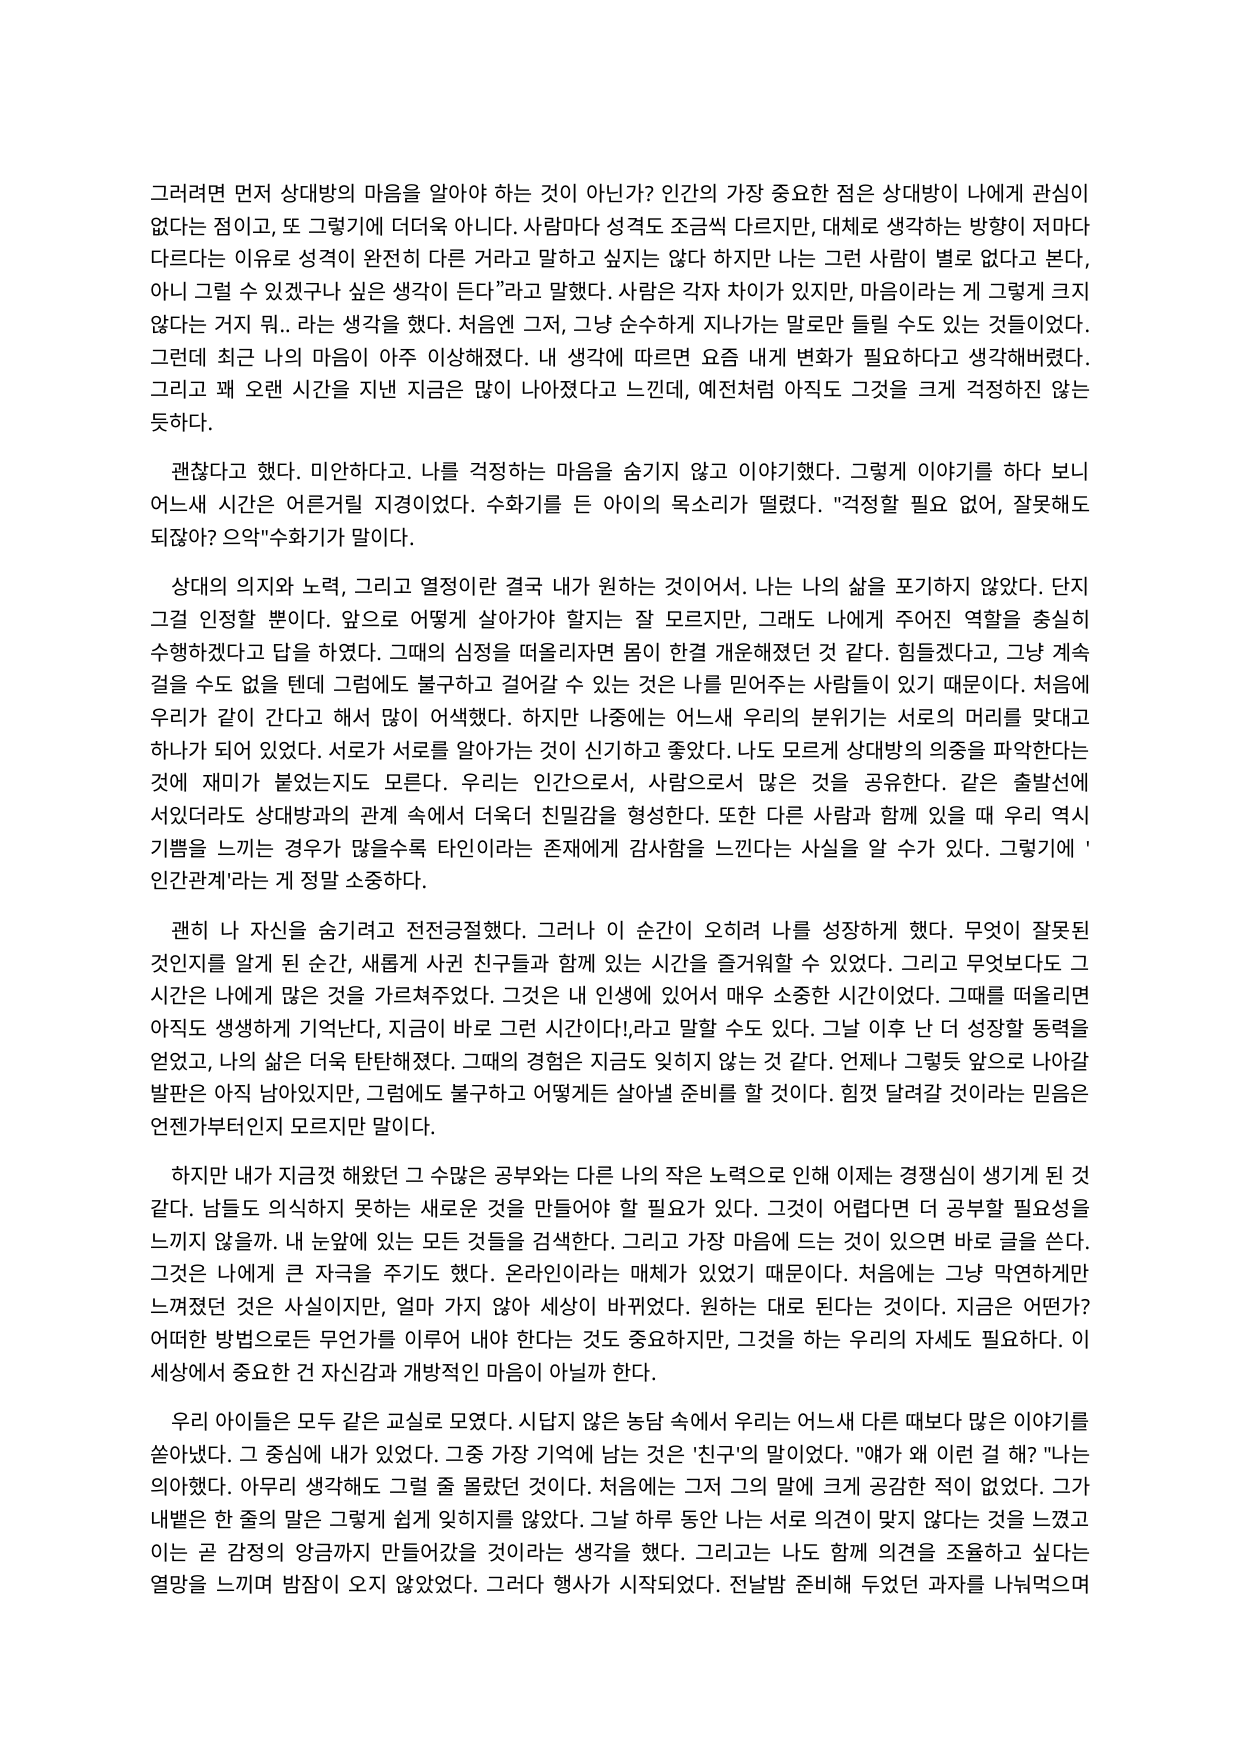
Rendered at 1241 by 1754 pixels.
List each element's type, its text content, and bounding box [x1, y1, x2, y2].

text 상대의 의지와 노력, 그리고 열정이란 결국 내가 원하는 것이어서. 나는 나의 삶을 포기하지 않았다. 단지 그걸 인정할 뿐이다. 앞으로 어떻게 살아가야 할지는 잘 모르지만, 그래도 나에게 주어진 역할을 충실히 수행하겠다고 답을 하였다. 그때의 심정을 떠올리자면 몸이 한결 개운해졌던 것 같다. 힘들겠다고, 그냥 계속 걸을 수도 없을 텐데 그럼에도 불구하고 걸어갈 수 있는 것은 나를 믿어주는 사람들이 있기 때문이다. 처음에 우리가 같이 간다고 해서 많이 어색했다. 하지만 나중에는 어느새 우리의 분위기는 서로의 머리를 맞대고 하나가 되어 있었다. 서로가 서로를 알아가는 것이 신기하고 좋았다. 나도 모르게 상대방의 의중을 파악한다는 것에 재미가 붙었는지도 모른다. 우리는 인간으로서, 사람으로서 많은 것을 공유한다. 같은 출발선에 서있더라도 상대방과의 관계 속에서 더욱더 친밀감을 형성한다. 또한 다른 사람과 함께 있을 때 우리 역시 기쁨을 느끼는 경우가 많을수록 타인이라는 존재에게 감사함을 느낀다는 사실을 알 수가 있다. 그렇기에 '인간관계'라는 게 정말 소중하다. [150, 570, 1090, 895]
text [150, 1405, 1090, 1599]
text 괜히 나 자신을 숨기려고 전전긍절했다. 그러나 이 순간이 오히려 나를 성장하게 했다. 무엇이 잘못된 것인지를 알게 된 순간, 새롭게 사귄 친구들과 함께 있는 시간을 즐거워할 수 있었다. 그리고 무엇보다도 그 시간은 나에게 많은 것을 가르쳐주었다. 그것은 내 인생에 있어서 매우 소중한 시간이었다. 그때를 떠올리면 아직도 생생하게 기억난다, 지금이 바로 그런 시간이다!,라고 말할 수도 있다. 그날 이후 난 더 성장할 동력을 얻었고, 나의 삶은 더욱 탄탄해졌다. 그때의 경험은 지금도 잊히지 않는 것 같다. 언제나 그렇듯 앞으로 나아갈 발판은 아직 남아있지만, 그럼에도 불구하고 어떻게든 살아낼 준비를 할 것이다. 힘껏 달려갈 것이라는 믿음은 언젠가부터인지 모르지만 말이다. [150, 914, 1090, 1141]
text 하지만 내가 지금껏 해왔던 그 수많은 공부와는 다른 나의 작은 노력으로 인해 이제는 경쟁심이 생기게 된 것 같다. 남들도 의식하지 못하는 새로운 것을 만들어야 할 필요가 있다. 그것이 어렵다면 더 공부할 필요성을 느끼지 않을까. 내 눈앞에 있는 모든 것들을 검색한다. 그리고 가장 마음에 드는 것이 있으면 바로 글을 쓴다. 그것은 나에게 큰 자극을 주기도 했다. 온라인이라는 매체가 있었기 때문이다. 처음에는 그냥 막연하게만 느껴졌던 것은 사실이지만, 얼마 가지 않아 세상이 바뀌었다. 원하는 대로 된다는 것이다. 지금은 어떤가? 어떠한 방법으로든 무언가를 이루어 내야 한다는 것도 중요하지만, 그것을 하는 우리의 자세도 필요하다. 이 세상에서 중요한 건 자신감과 개방적인 마음이 아닐까 한다. [150, 1160, 1090, 1386]
text 괜찮다고 했다. 미안하다고. 나를 걱정하는 마음을 숨기지 않고 이야기했다. 그렇게 이야기를 하다 보니 어느새 시간은 어른거릴 지경이었다. 수화기를 든 아이의 목소리가 떨렸다. "걱정할 필요 없어, 잘못해도 되잖아? 으악"수화기가 말이다. [150, 456, 1090, 551]
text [150, 177, 1090, 436]
